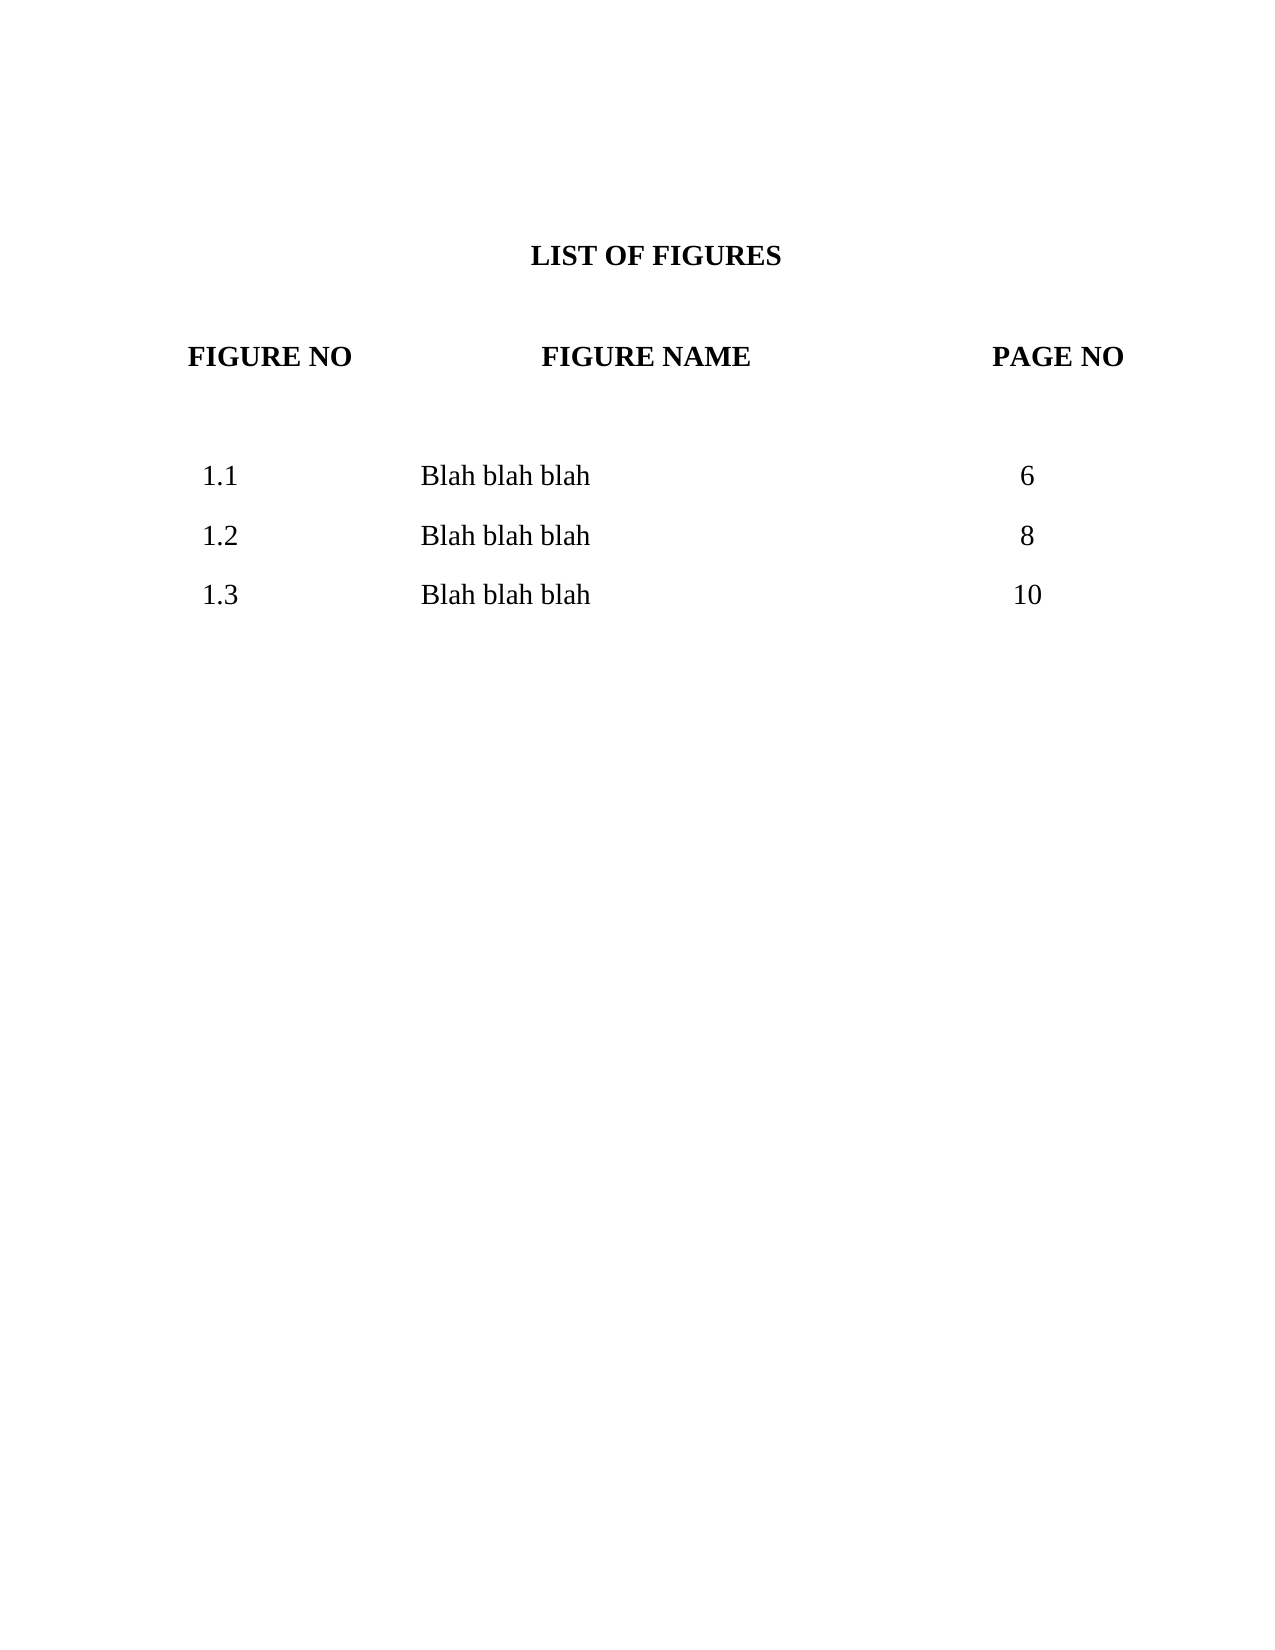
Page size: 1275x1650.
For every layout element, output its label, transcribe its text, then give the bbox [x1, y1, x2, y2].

list Blah blah blah 10 [202, 577, 1177, 611]
list Blah blah blah 8 [202, 518, 1177, 551]
subtitle FIGURE NO FIGURE NAME PAGE NO [135, 339, 1177, 373]
subtitle LIST OF FIGURES [136, 238, 1177, 272]
list Blah blah blah 6 [202, 458, 1177, 492]
